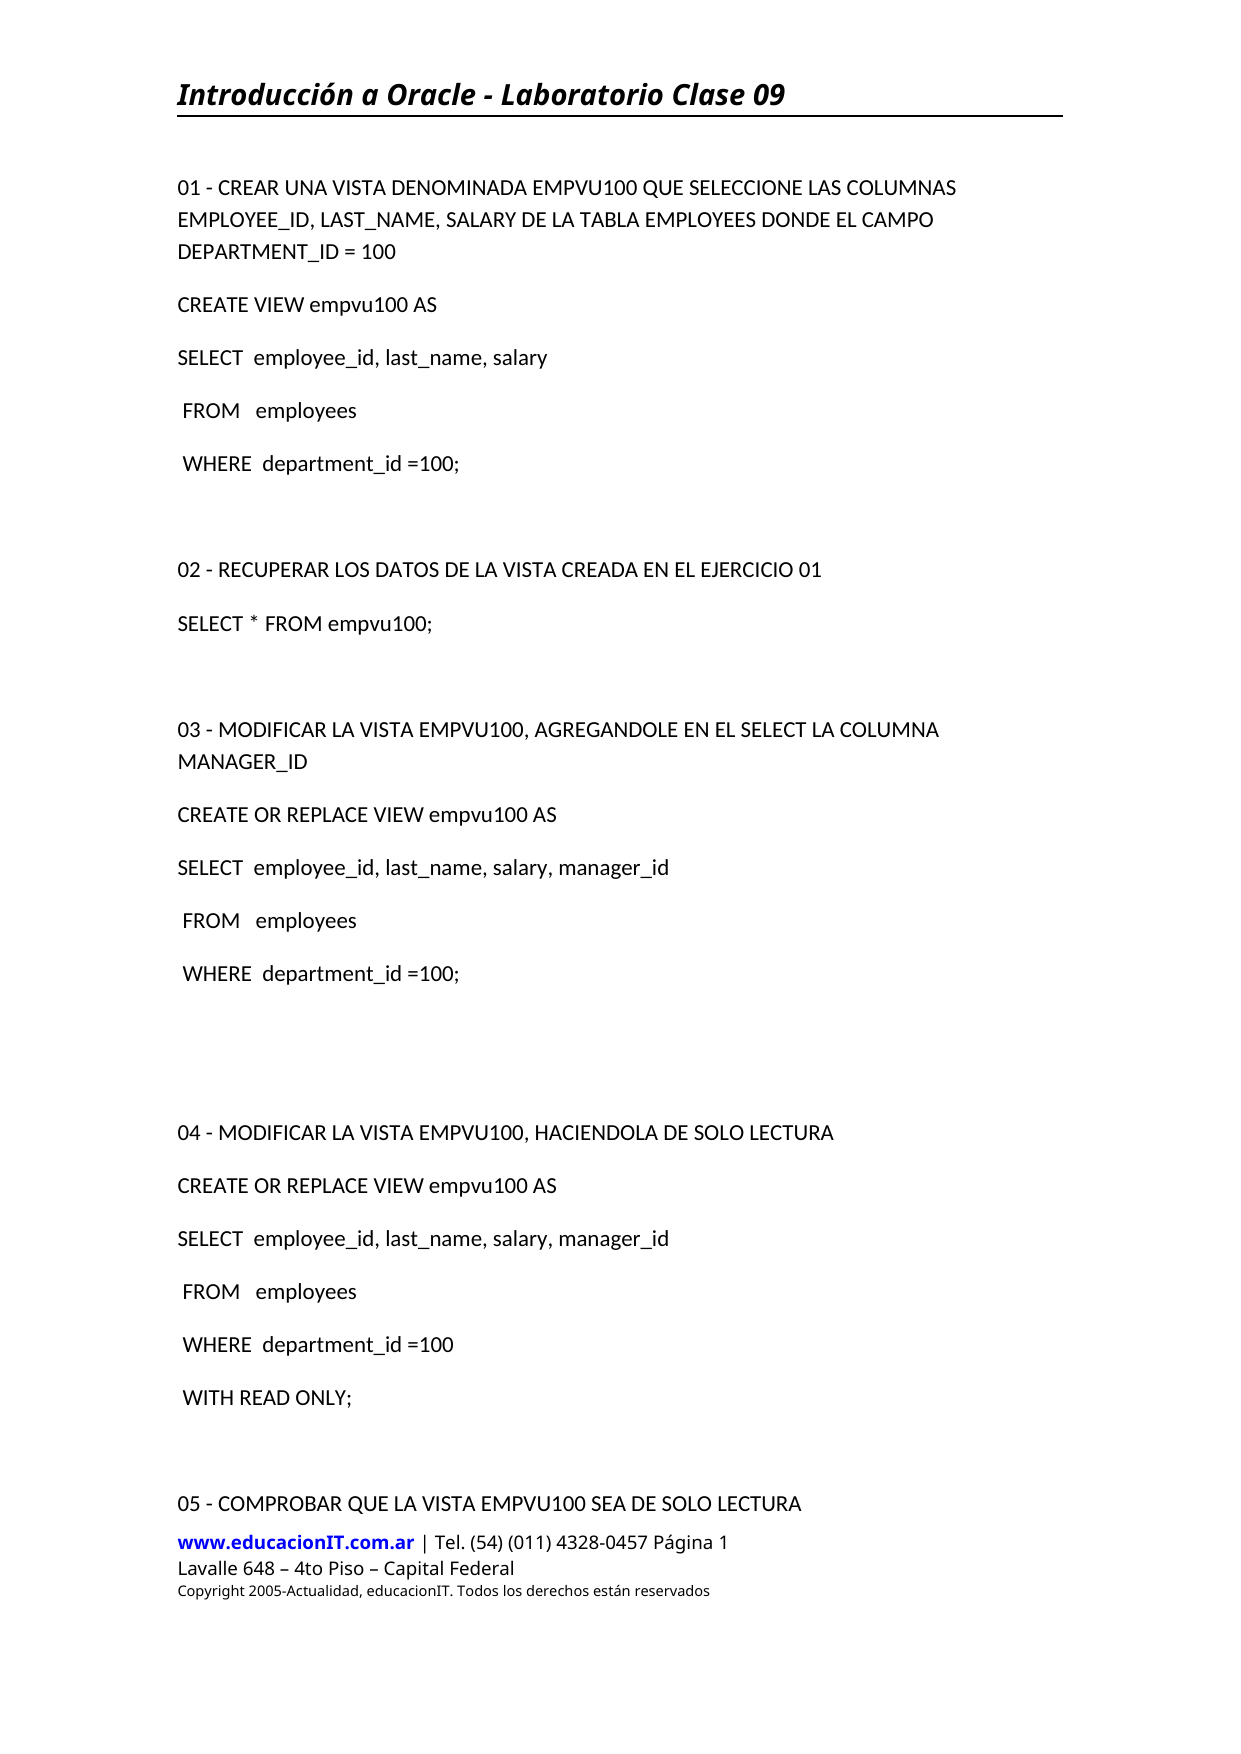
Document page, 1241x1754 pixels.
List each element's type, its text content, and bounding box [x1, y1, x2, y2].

text CREATE OR REPLACE VIEW empvu100 AS [177, 800, 1063, 828]
text WITH READ ONLY; [177, 1383, 1063, 1411]
text CREATE OR REPLACE VIEW empvu100 AS [177, 1171, 1063, 1199]
text 04 - MODIFICAR LA VISTA EMPVU100, HACIENDOLA DE SOLO LECTURA [177, 1118, 1063, 1146]
text FROM employees [177, 906, 1063, 934]
text FROM employees [177, 397, 1063, 424]
text 01 - CREAR UNA VISTA DENOMINADA EMPVU100 QUE SELECCIONE LAS COLUMNAS EMPLOYEE_ID, LAST_NAME, SALARY DE LA TABLA EMPLOYEES DONDE EL CAMPO DEPARTMENT_ID = 100 [177, 173, 1063, 266]
text SELECT employee_id, last_name, salary, manager_id [177, 853, 1063, 881]
text 02 - RECUPERAR LOS DATOS DE LA VISTA CREADA EN EL EJERCICIO 01 [177, 556, 1063, 584]
text 05 - COMPROBAR QUE LA VISTA EMPVU100 SEA DE SOLO LECTURA [177, 1489, 1063, 1517]
text FROM employees [177, 1277, 1063, 1305]
text SELECT * FROM empvu100; [177, 609, 1063, 637]
text SELECT employee_id, last_name, salary [177, 343, 1063, 372]
text WHERE department_id =100; [177, 449, 1063, 478]
text CREATE VIEW empvu100 AS [177, 291, 1063, 318]
text WHERE department_id =100; [177, 959, 1063, 987]
text 03 - MODIFICAR LA VISTA EMPVU100, AGREGANDOLE EN EL SELECT LA COLUMNA MANAGER_ID [177, 715, 1063, 775]
text WHERE department_id =100 [177, 1330, 1063, 1358]
text SELECT employee_id, last_name, salary, manager_id [177, 1224, 1063, 1252]
